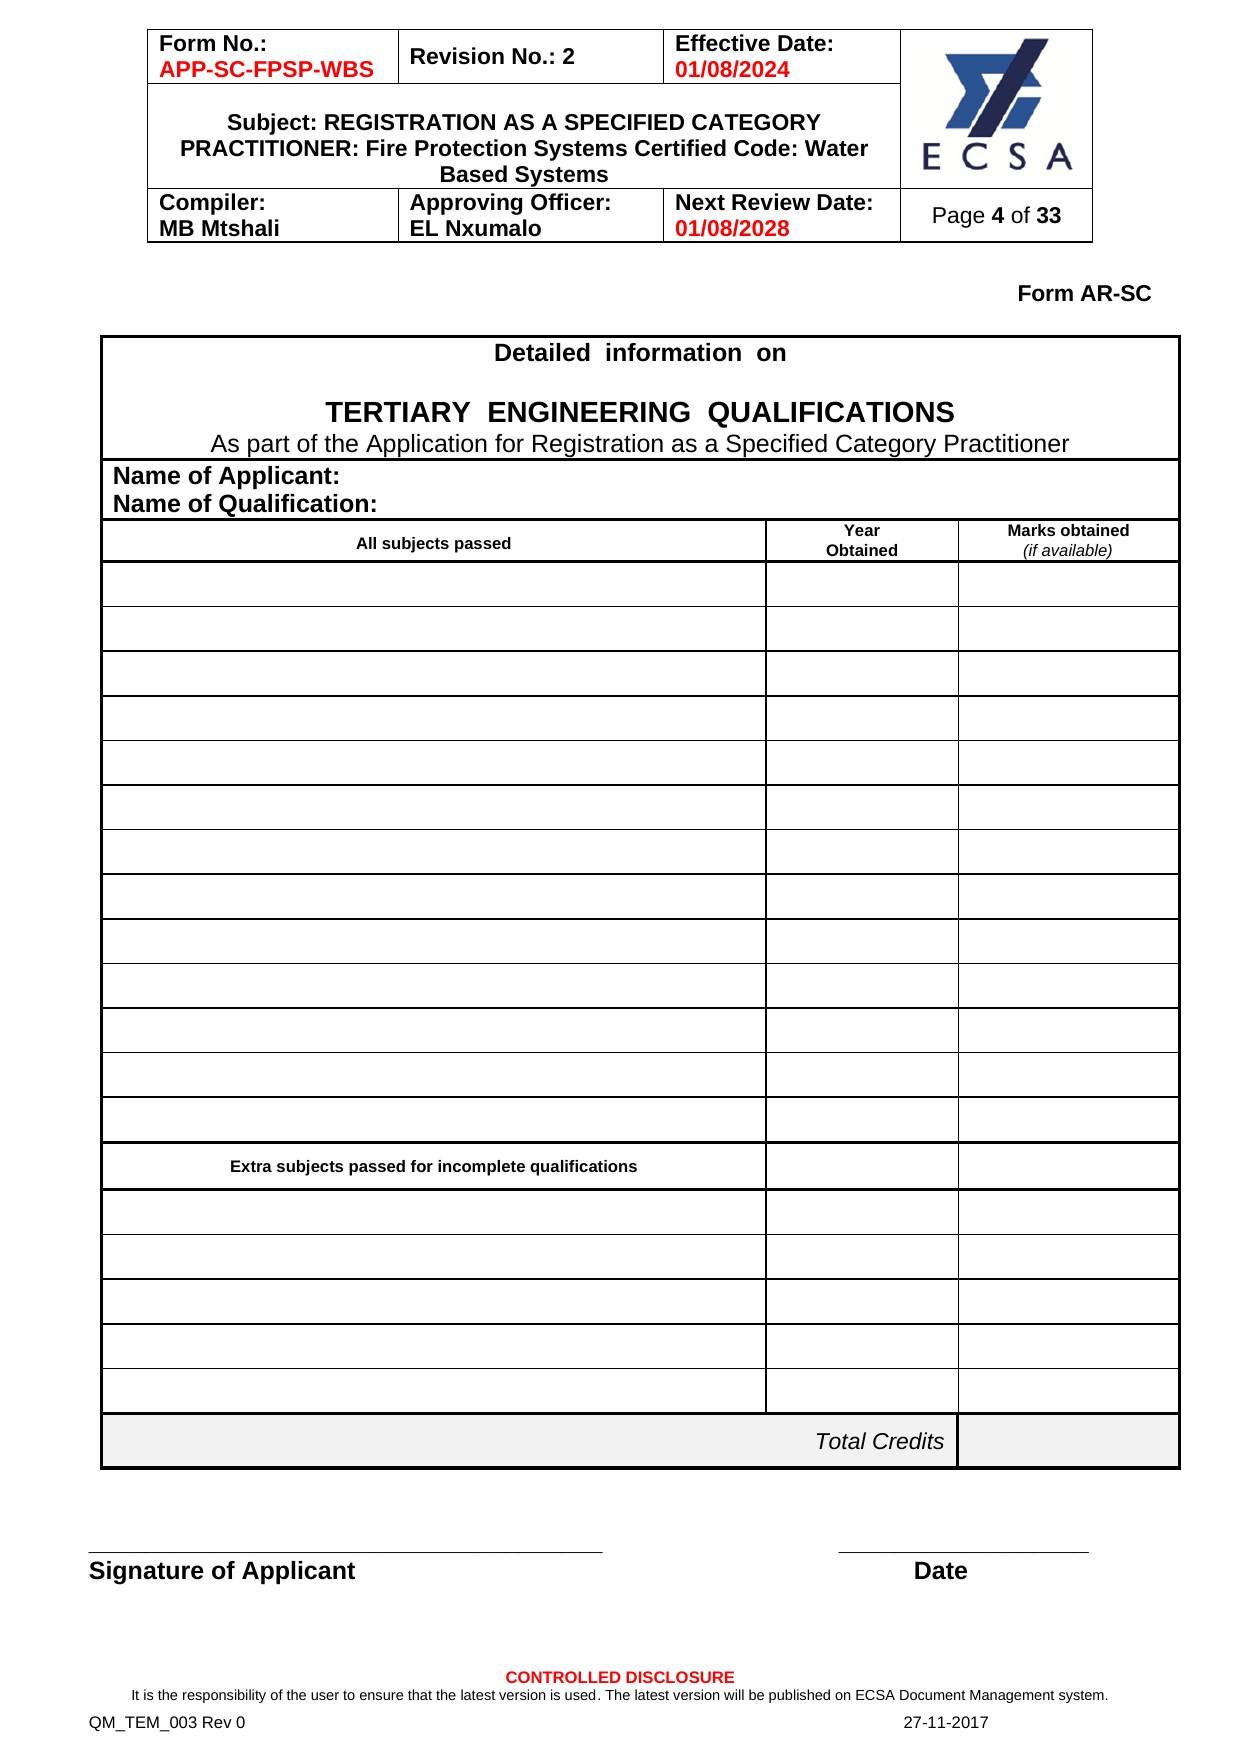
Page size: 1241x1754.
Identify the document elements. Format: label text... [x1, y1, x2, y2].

table_cell [103, 1191, 765, 1234]
table_cell [103, 786, 765, 829]
table_cell [959, 1191, 1178, 1234]
table_cell [959, 786, 1178, 829]
table_cell [767, 875, 958, 918]
table_cell [959, 1053, 1178, 1096]
table_cell [767, 1053, 958, 1096]
table_cell [959, 964, 1178, 1007]
table_cell [767, 1325, 958, 1367]
table_cell [103, 1369, 765, 1412]
table_cell [103, 652, 765, 695]
text _____________________________________ __________________ [89, 1527, 1152, 1556]
table_cell [767, 1144, 958, 1187]
table_cell [959, 1235, 1178, 1278]
table_cell [767, 697, 958, 739]
table_cell [959, 920, 1178, 962]
table_cell [767, 1235, 958, 1278]
table_cell [103, 563, 765, 606]
table_cell [103, 1235, 765, 1278]
table_cell [959, 1009, 1178, 1052]
table_cell [103, 607, 765, 650]
table_cell [959, 875, 1178, 918]
table_cell [959, 563, 1178, 606]
table_cell Marks obtained (if available) [959, 521, 1178, 559]
table_header Detailed information on TERTIARY ENGINEERING QUALIFICATIONS As part of the Application for Registration as a Specified Category Practitioner [103, 338, 1178, 457]
table_cell [959, 830, 1178, 873]
table_cell [767, 1098, 958, 1141]
table_cell Total Credits [103, 1415, 956, 1466]
table_cell [959, 607, 1178, 650]
table_cell All subjects passed [103, 521, 765, 559]
table_cell Name of Applicant: Name of Qualification: [103, 461, 1178, 518]
table_cell [103, 830, 765, 873]
table_cell [959, 741, 1178, 784]
table_cell Year Obtained [767, 521, 958, 559]
table_cell [103, 1098, 765, 1141]
picture [916, 38, 1077, 179]
table_cell [103, 741, 765, 784]
text Form AR-SC [89, 279, 1152, 306]
table_cell [959, 652, 1178, 695]
table_cell [767, 652, 958, 695]
table_cell [103, 1009, 765, 1052]
table_cell [767, 786, 958, 829]
table_cell [767, 607, 958, 650]
table_cell [959, 1415, 1178, 1466]
table_cell [103, 1280, 765, 1323]
table_cell [103, 875, 765, 918]
table_cell [767, 563, 958, 606]
table_cell [767, 964, 958, 1007]
table_cell [103, 697, 765, 739]
table_cell [959, 1280, 1178, 1323]
table_cell [103, 1053, 765, 1096]
table_cell [959, 1144, 1178, 1187]
table_cell [959, 1369, 1178, 1412]
table_cell [103, 964, 765, 1007]
table_cell [959, 697, 1178, 739]
table_cell [767, 920, 958, 962]
table_cell [767, 1191, 958, 1234]
table_cell Extra subjects passed for incomplete qualifications [103, 1144, 765, 1187]
table_cell [959, 1325, 1178, 1367]
table_cell [103, 1325, 765, 1367]
text Signature of Applicant Date [89, 1556, 1152, 1584]
table_cell [767, 1369, 958, 1412]
table_cell [103, 920, 765, 962]
table_cell [767, 830, 958, 873]
table_cell [767, 1280, 958, 1323]
table_cell [767, 741, 958, 784]
table_cell [767, 1009, 958, 1052]
table_cell [959, 1098, 1178, 1141]
